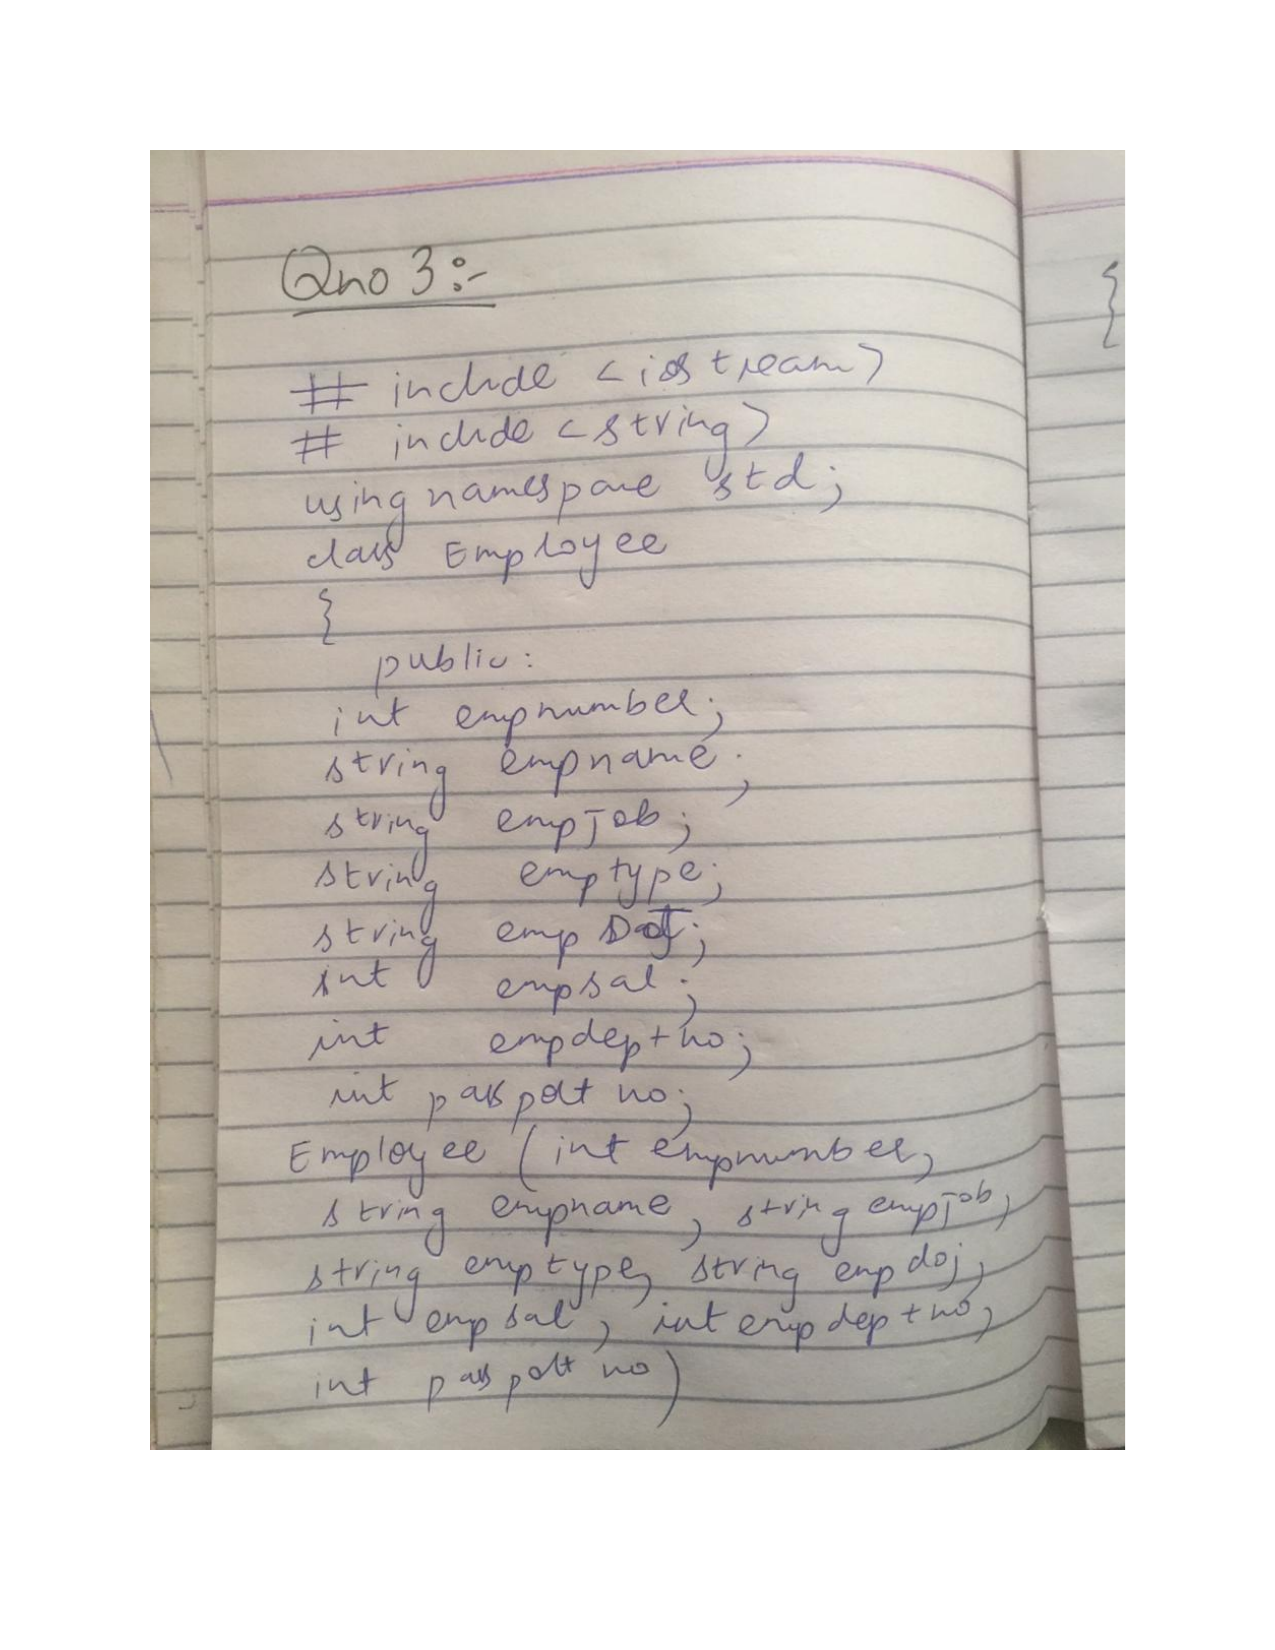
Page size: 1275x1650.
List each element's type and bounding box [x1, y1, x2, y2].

picture [150, 150, 1125, 1450]
